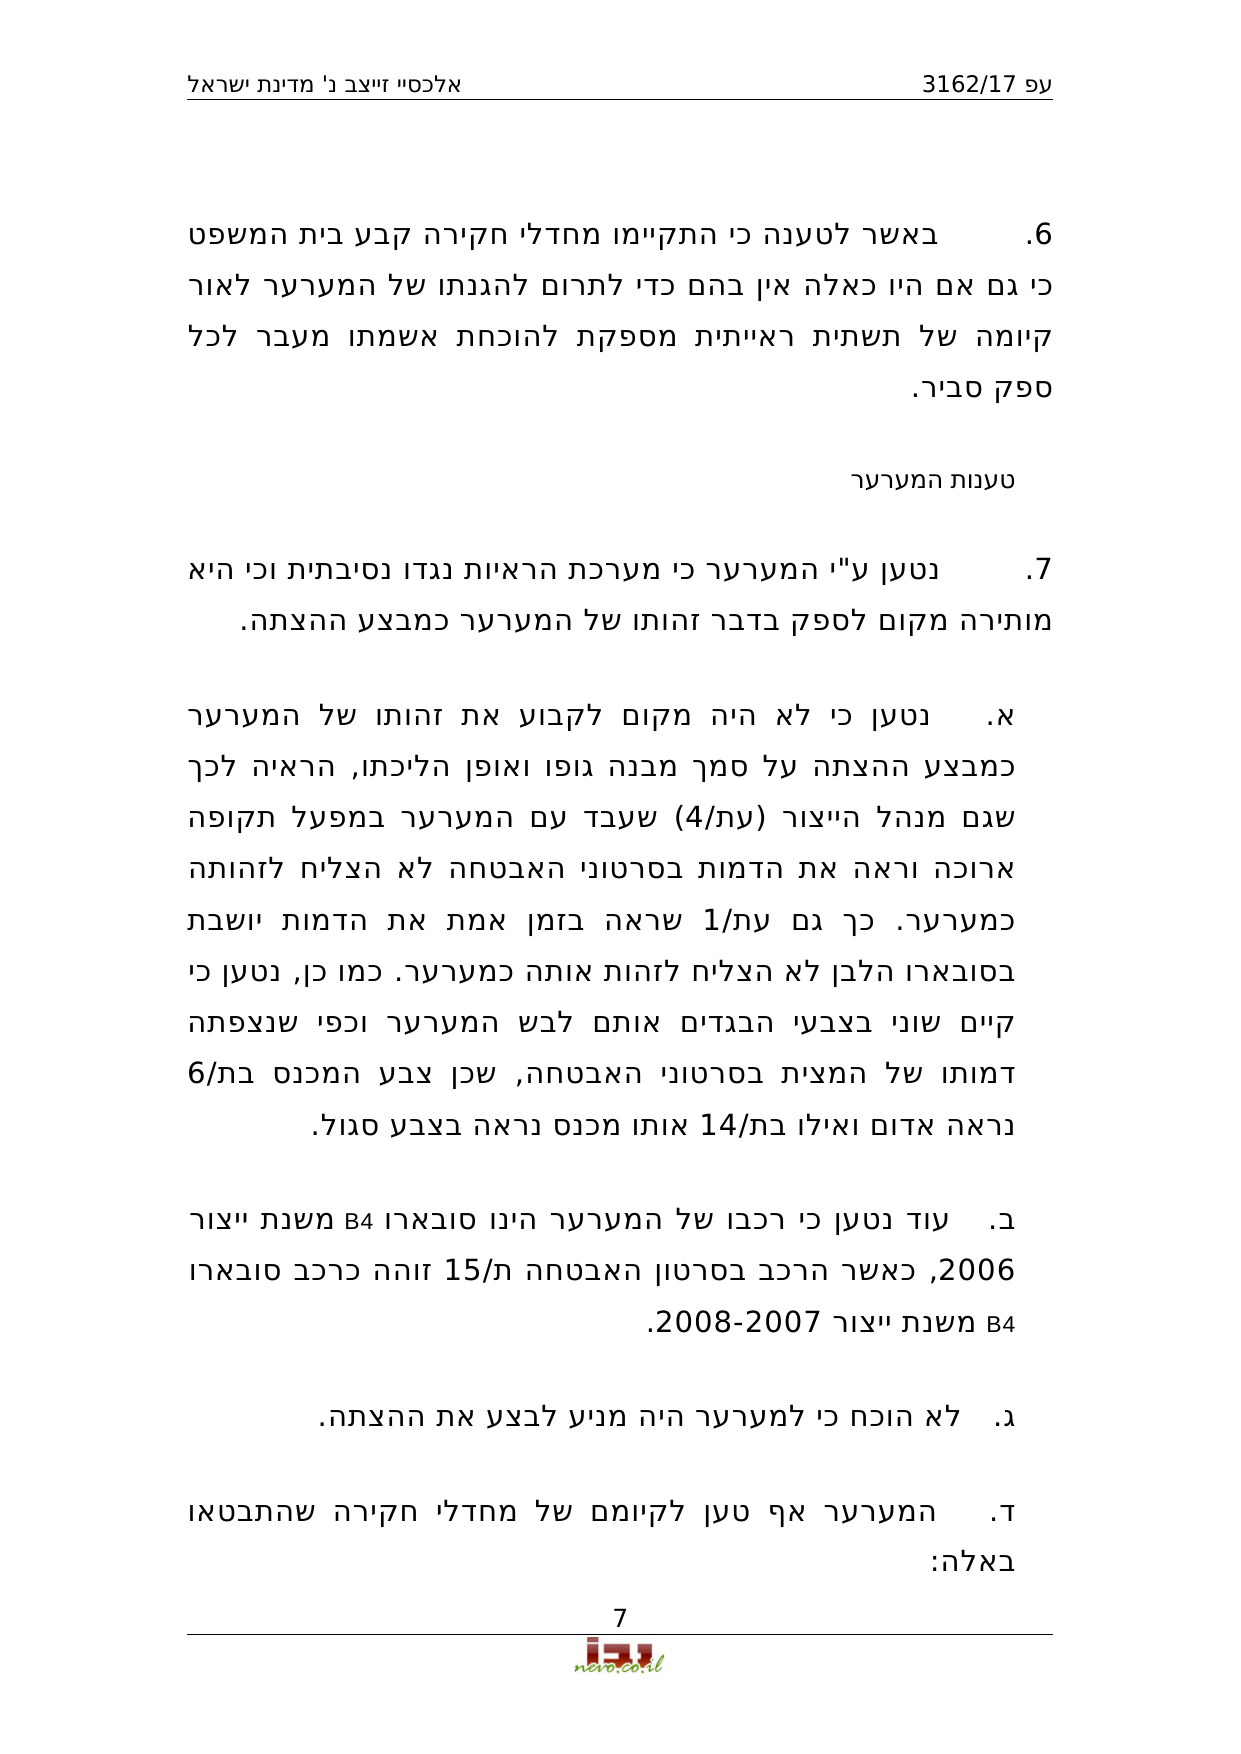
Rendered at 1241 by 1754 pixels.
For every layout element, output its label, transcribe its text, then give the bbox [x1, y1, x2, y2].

text טענות המערער [187, 465, 1016, 494]
text 7. נטען ע"י המערער כי מערכת הראיות נגדו נסיבתית וכי היא מותירה מקום לספק בדבר זהותו של המערער כמבצע ההצתה. [187, 552, 1053, 637]
text א. נטען כי לא היה מקום לקבוע את זהותו של המערער כמבצע ההצתה על סמך מבנה גופו ואופן הליכתו, הראיה לכך שגם מנהל הייצור (עת/4) שעבד עם המערער במפעל תקופה ארוכה וראה את הדמות בסרטוני האבטחה לא הצליח לזהותה כמערער. כך גם עת/1 שראה בזמן אמת את הדמות יושבת בסובארו הלבן לא הצליח לזהות אותה כמערער. כמו כן, נטען כי קיים שוני בצבעי הבגדים אותם לבש המערער וכפי שנצפתה דמותו של המצית בסרטוני האבטחה, שכן צבע המכנס בת/6 נראה אדום ואילו בת/14 אותו מכנס נראה בצבע סגול. [187, 698, 1016, 1142]
text 6. באשר לטענה כי התקיימו מחדלי חקירה קבע בית המשפט כי גם אם היו כאלה אין בהם כדי לתרום להגנתו של המערער לאור קיומה של תשתית ראייתית מספקת להוכחת אשמתו מעבר לכל ספק סביר. [187, 217, 1053, 405]
text ד. המערער אף טען לקיומם של מחדלי חקירה שהתבטאו באלה: [187, 1493, 1016, 1579]
picture [574, 1637, 666, 1674]
text ב. עוד נטען כי רכבו של המערער הינו סובארו B4 משנת ייצור 2006, כאשר הרכב בסרטון האבטחה ת/15 זוהה כרכב סובארו B4 משנת ייצור 2008-2007. [187, 1202, 1016, 1339]
text ג. לא הוכח כי למערער היה מניע לבצע את ההצתה. [187, 1399, 1016, 1433]
